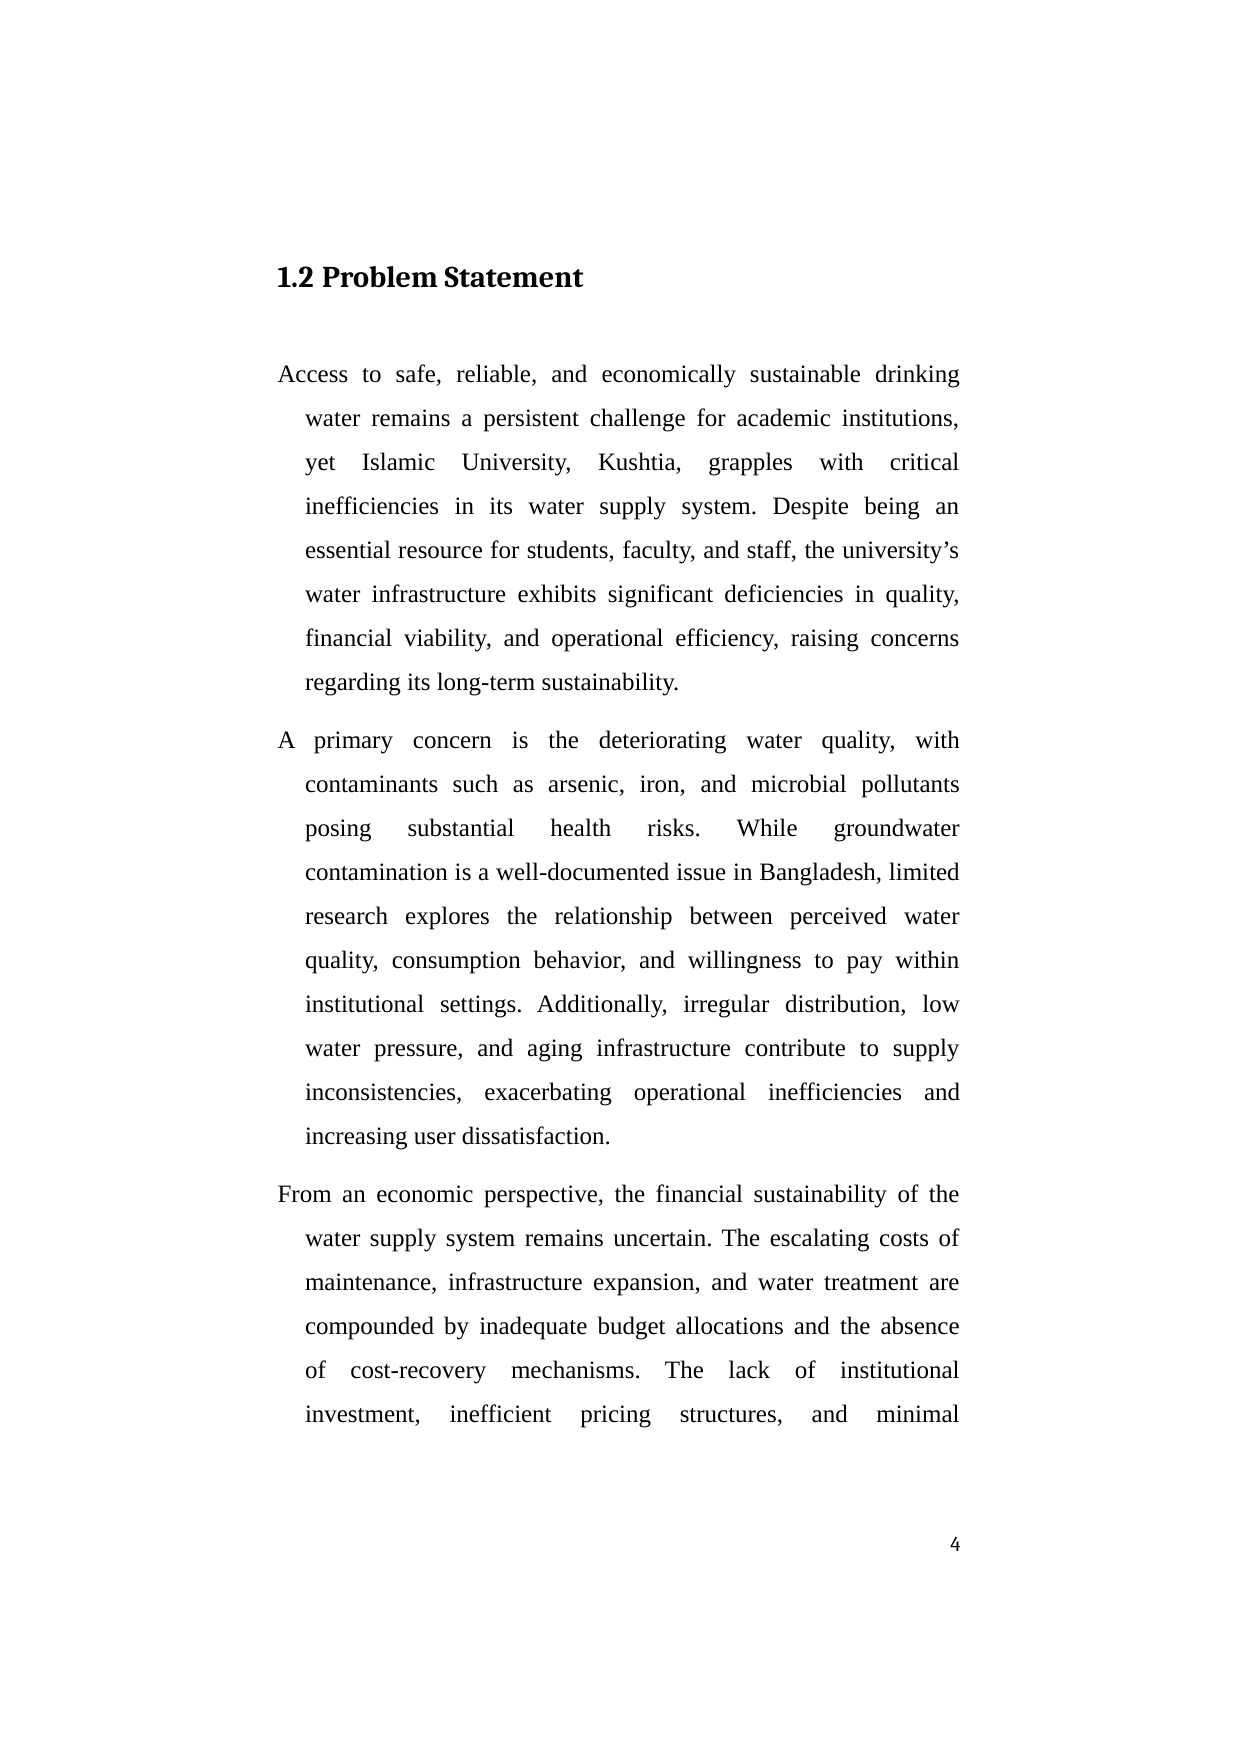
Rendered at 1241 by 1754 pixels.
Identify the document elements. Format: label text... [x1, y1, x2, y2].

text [277, 1179, 960, 1427]
text Access to safe, reliable, and economically sustainable drinking water remains a persistent challenge for academic institutions, yet Islamic University, Kushtia, grapples with critical inefficiencies in its water supply system. Despite being an essential resource for students, faculty, and staff, the university’s water infrastructure exhibits significant deficiencies in quality, financial viability, and operational efficiency, raising concerns regarding its long-term sustainability. [277, 359, 960, 696]
subtitle 1.2 Problem Statement [277, 260, 1167, 295]
text A primary concern is the deteriorating water quality, with contaminants such as arsenic, iron, and microbial pollutants posing substantial health risks. While groundwater contamination is a well-documented issue in Bangladesh, limited research explores the relationship between perceived water quality, consumption behavior, and willingness to pay within institutional settings. Additionally, irregular distribution, low water pressure, and aging infrastructure contribute to supply inconsistencies, exacerbating operational inefficiencies and increasing user dissatisfaction. [277, 725, 960, 1149]
